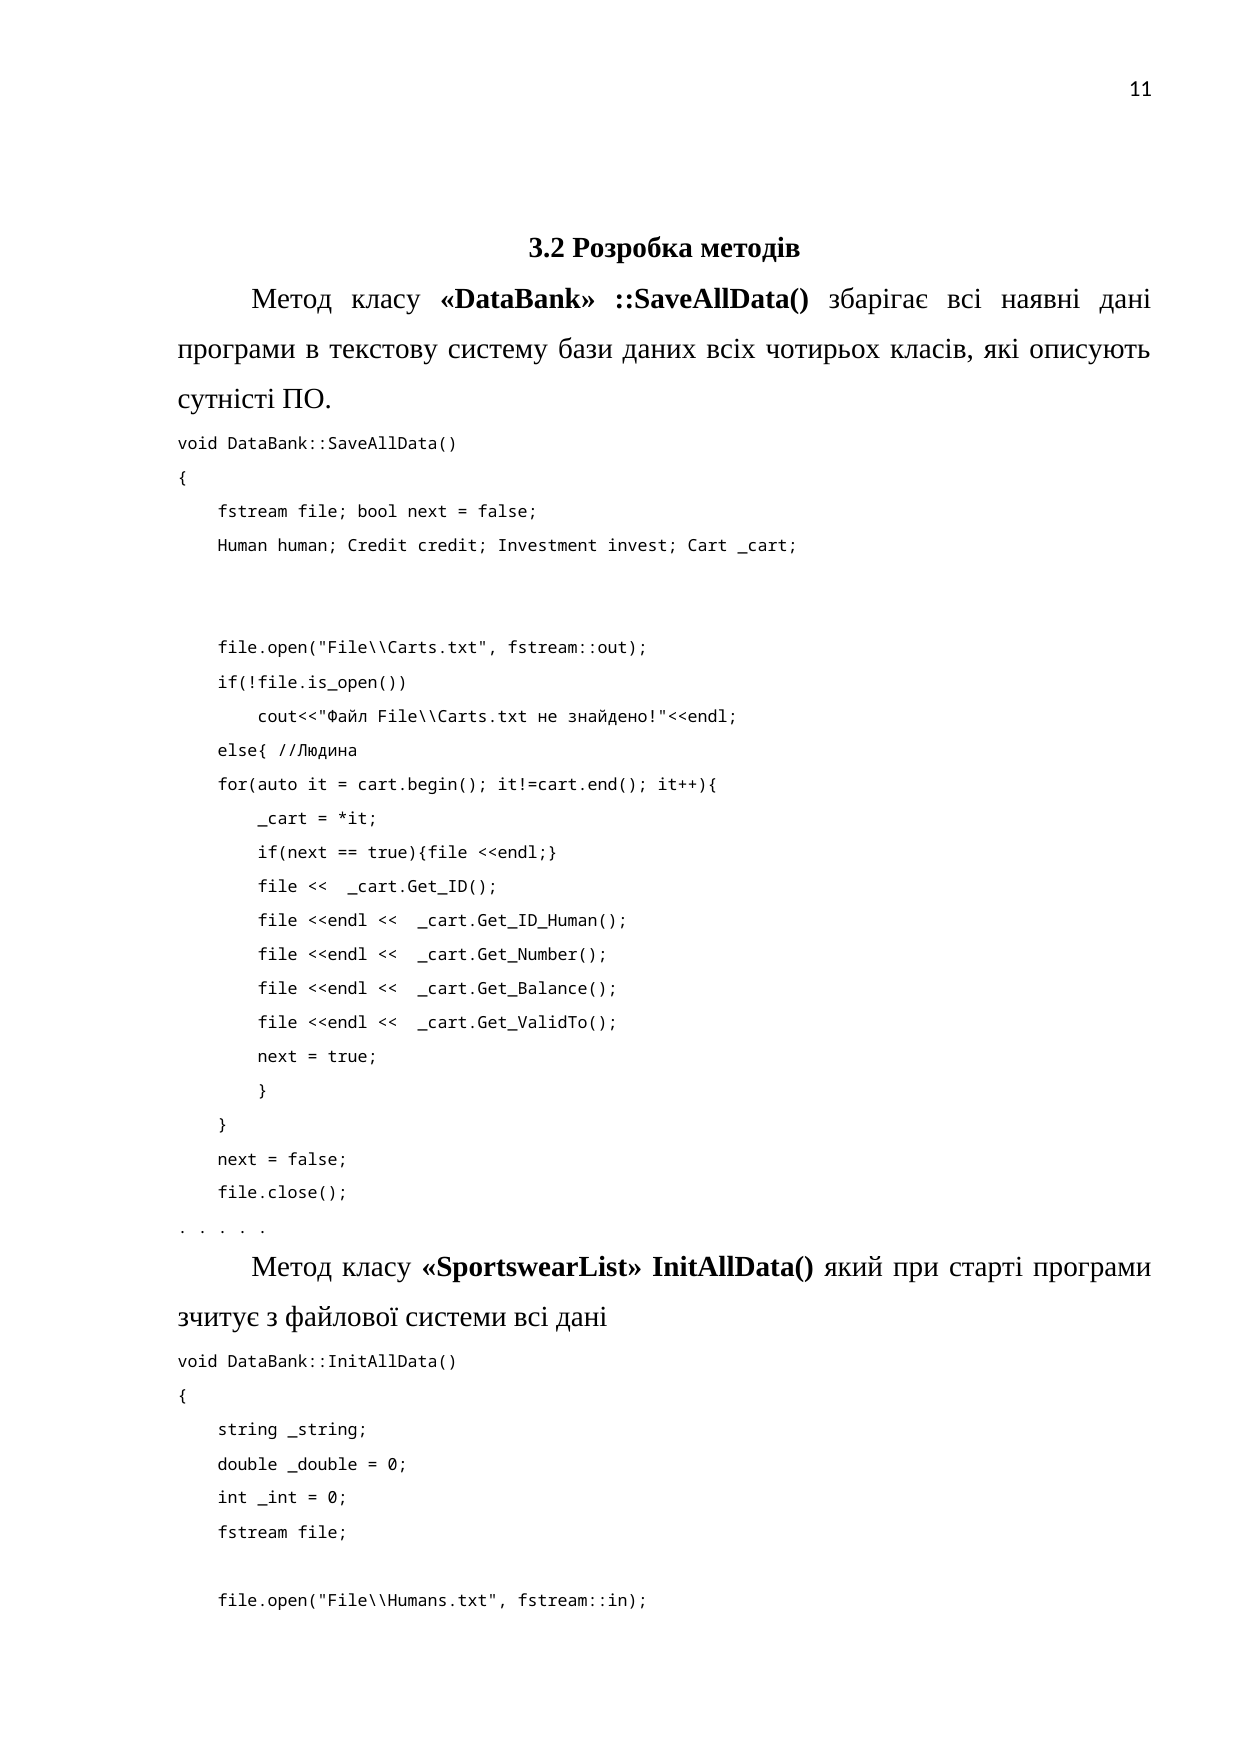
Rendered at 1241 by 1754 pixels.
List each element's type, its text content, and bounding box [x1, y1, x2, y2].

text file <<endl << _cart.Get_Balance(); [177, 977, 1152, 999]
text _cart = *it; [177, 806, 1152, 829]
text . . . . . [177, 1215, 1152, 1238]
text next = true; [177, 1045, 1152, 1068]
text void DataBank::SaveAllData() [177, 432, 1152, 454]
text double _double = 0; [177, 1452, 1152, 1475]
text if(!file.is_open()) [177, 670, 1152, 693]
text file <<endl << _cart.Get_ValidTo(); [177, 1011, 1152, 1033]
text int _int = 0; [177, 1486, 1152, 1509]
text file.close(); [177, 1181, 1152, 1204]
text } [177, 1079, 1152, 1102]
text fstream file; bool next = false; [177, 500, 1152, 523]
text file <<endl << _cart.Get_Number(); [177, 943, 1152, 965]
text { [177, 1384, 1152, 1407]
text 3.2 Розробка методів [177, 231, 1152, 264]
text Human human; Credit credit; Investment invest; Cart _cart; [177, 534, 1152, 557]
text } [177, 1113, 1152, 1136]
text else{ //Людина [177, 738, 1152, 761]
text if(next == true){file <<endl;} [177, 841, 1152, 863]
text string _string; [177, 1418, 1152, 1441]
text Метод класу «SportswearList» InitAllData() який при старті програми зчитує з файлової системи всі дані [177, 1249, 1152, 1333]
text next = false; [177, 1147, 1152, 1170]
text { [177, 466, 1152, 488]
text file.open("File\\Carts.txt", fstream::out); [177, 636, 1152, 659]
text void DataBank::InitAllData() [177, 1350, 1152, 1373]
text for(auto it = cart.begin(); it!=cart.end(); it++){ [177, 772, 1152, 795]
text cout<<"Файл File\\Carts.txt не знайдено!"<<endl; [177, 704, 1152, 727]
text file.open("File\\Humans.txt", fstream::in); [177, 1588, 1152, 1611]
text file << _cart.Get_ID(); [177, 874, 1152, 897]
text fstream file; [177, 1520, 1152, 1543]
text Метод класу «DataBank» ::SaveAllData() збарігає всі наявні дані програми в текстову систему бази даних всіх чотирьох класів, які описують сутністі ПО. [177, 281, 1152, 415]
text file <<endl << _cart.Get_ID_Human(); [177, 909, 1152, 931]
